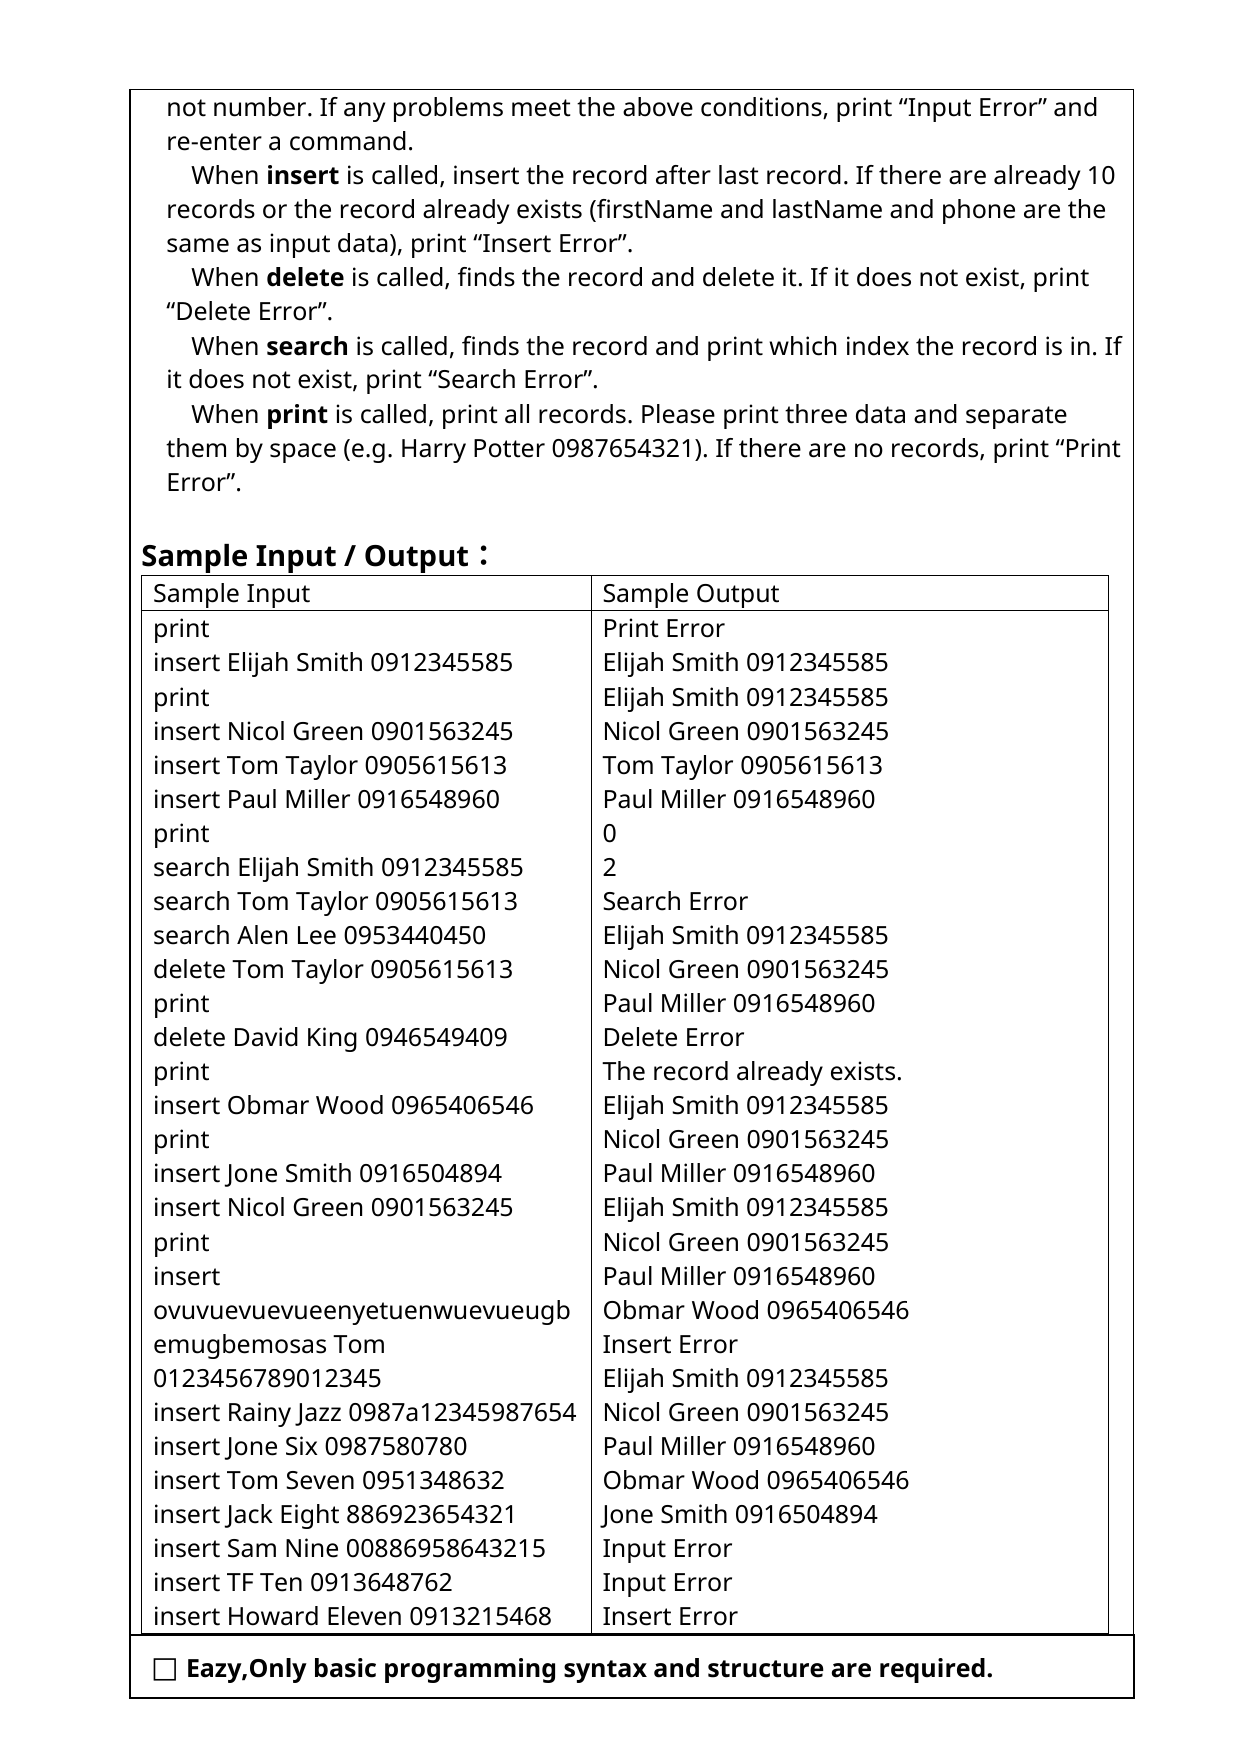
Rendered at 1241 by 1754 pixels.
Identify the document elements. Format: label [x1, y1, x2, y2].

table_cell [131, 1636, 1133, 1697]
table_cell [131, 90, 1133, 1634]
